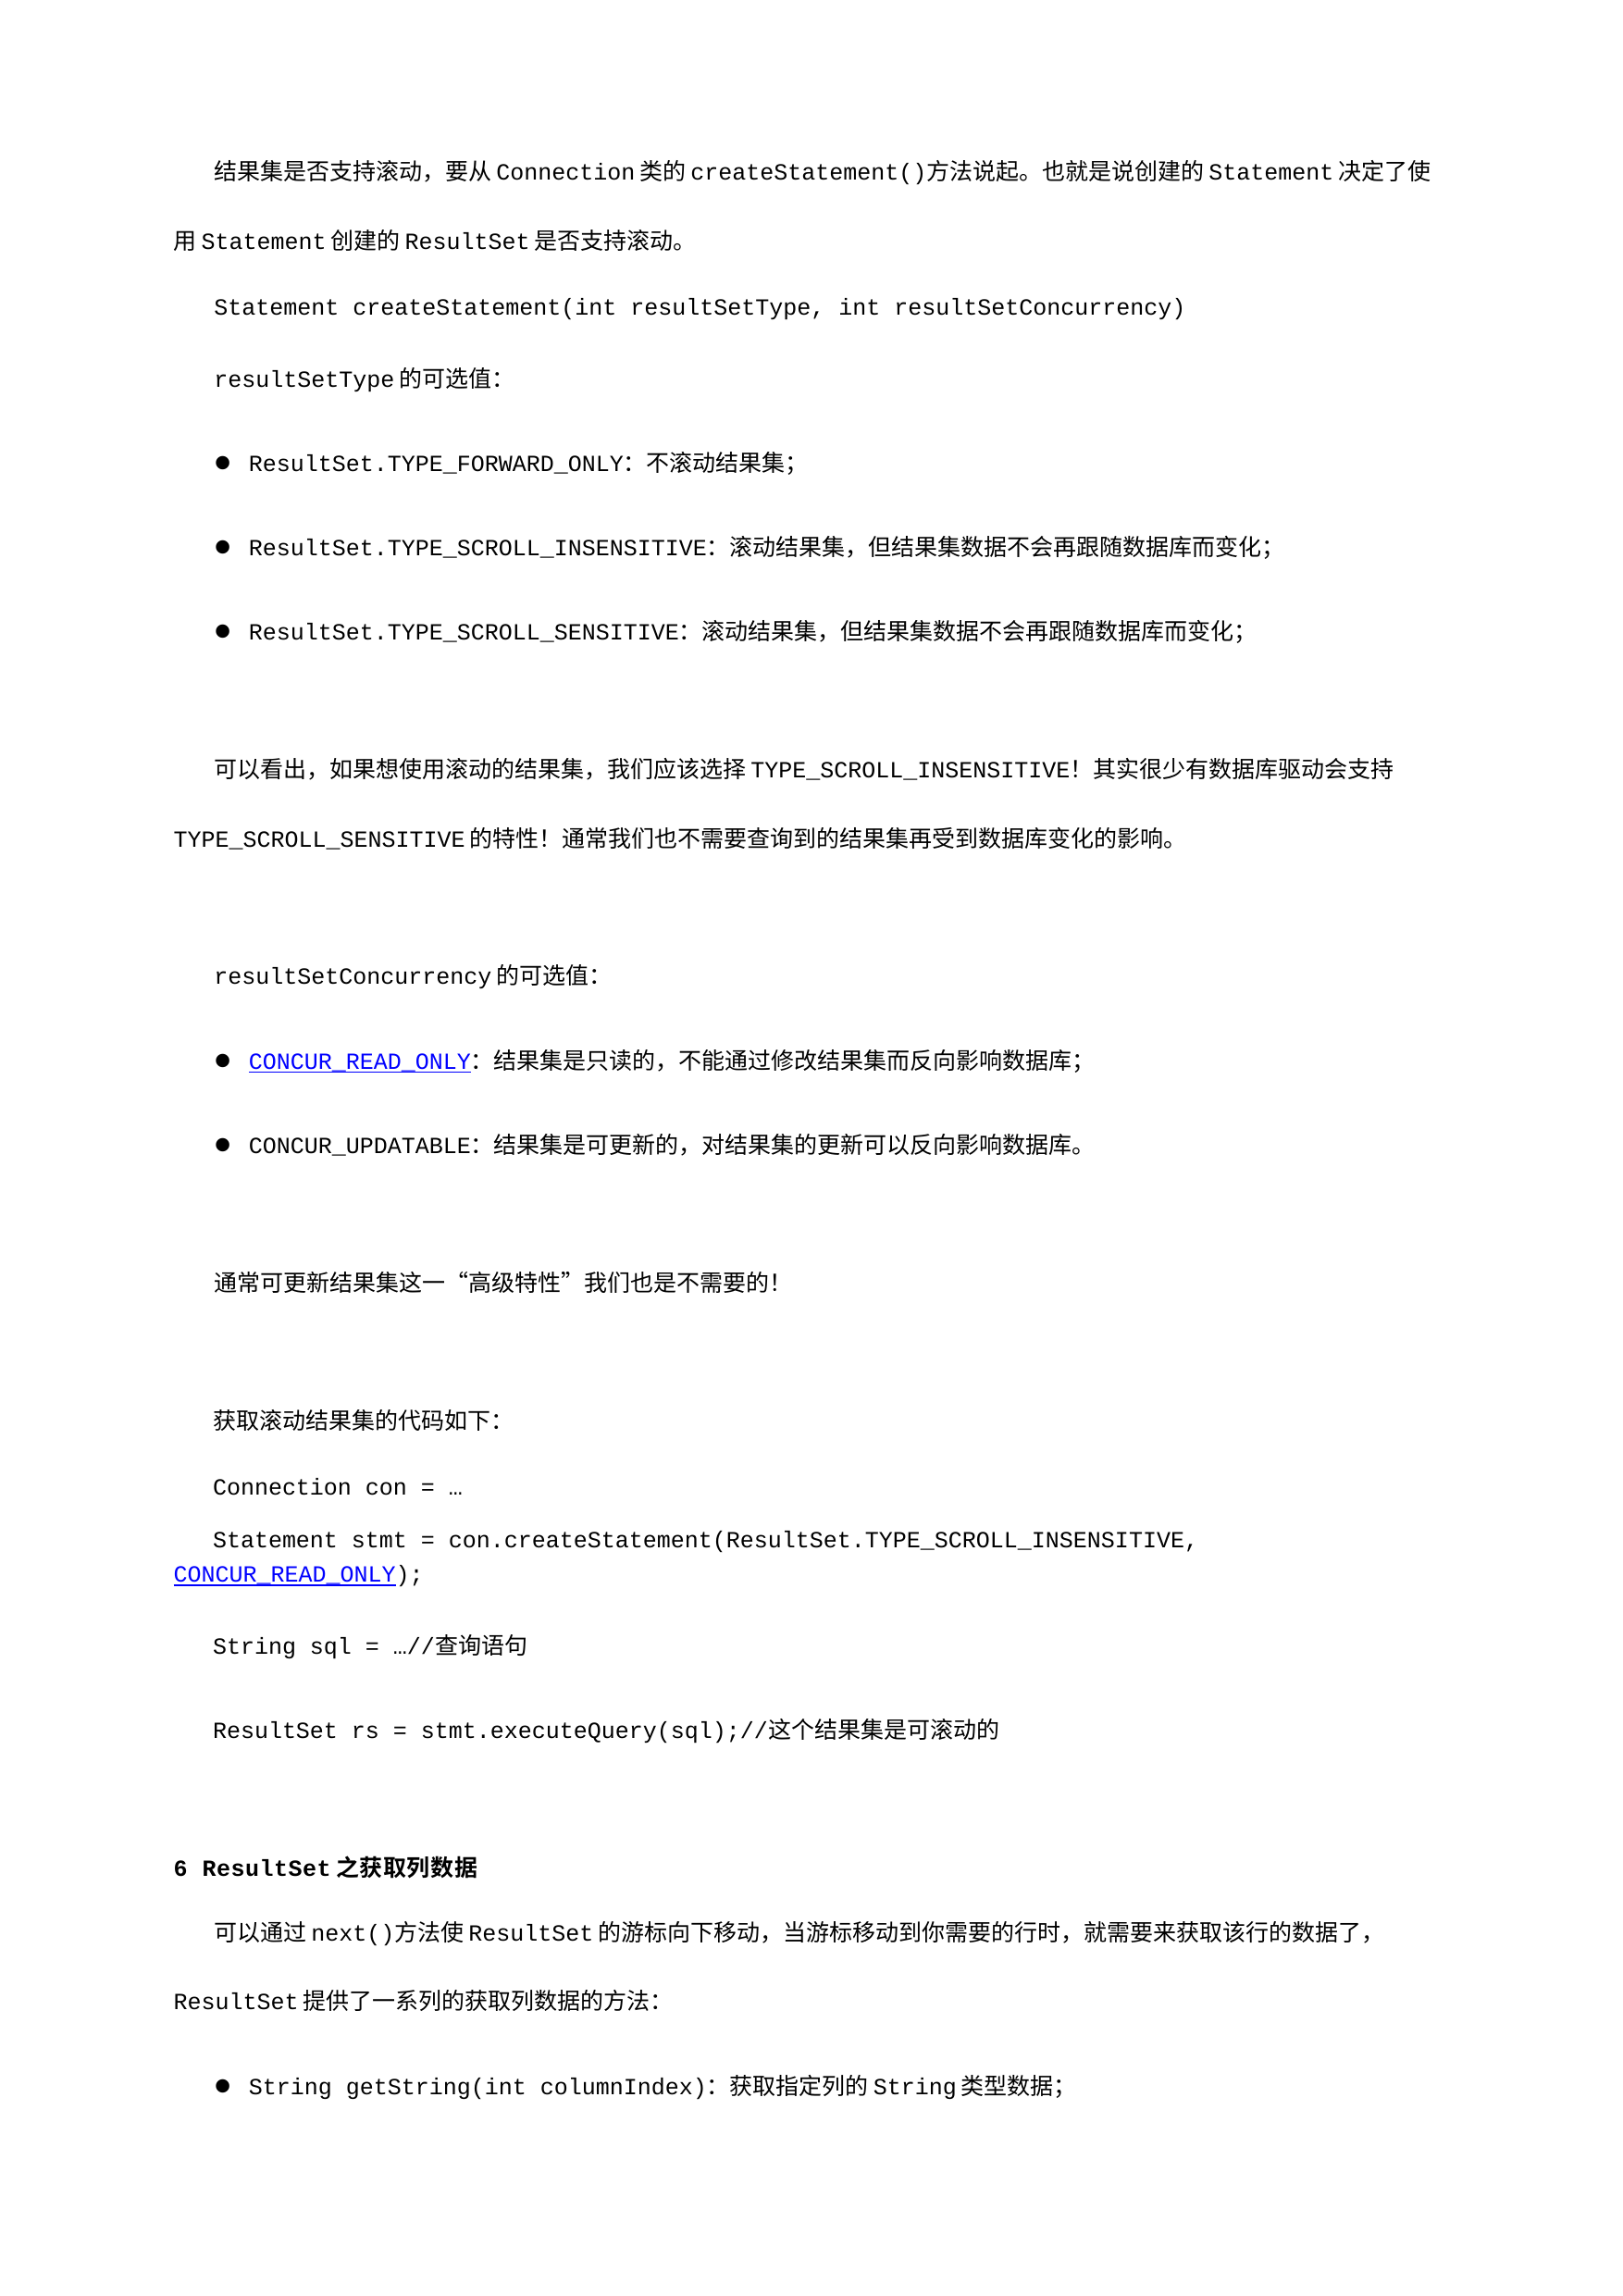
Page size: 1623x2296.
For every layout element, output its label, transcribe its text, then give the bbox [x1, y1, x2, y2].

text 通常可更新结果集这一“高级特性”我们也是不需要的！ [214, 1251, 1449, 1311]
text resultSetConcurrency的可选值： [173, 945, 1449, 1005]
list String getString(int columnIndex)：获取指定列的String类型数据； [214, 2054, 1449, 2115]
text Connection con = … [173, 1473, 1449, 1503]
text 获取滚动结果集的代码如下： [173, 1389, 1449, 1449]
text Statement stmt = con.createStatement(ResultSet.TYPE_SCROLL_INSENSITIVE, CONCUR_READ_ONLY); [173, 1526, 1449, 1591]
text 结果集是否支持滚动，要从Connection类的createStatement()方法说起。也就是说创建的Statement决定了使用Statement创建的ResultSet是否支持滚动。 [173, 140, 1449, 269]
subtitle 6 ResultSet之获取列数据 [173, 1836, 1449, 1896]
list CONCUR_UPDATABLE：结果集是可更新的，对结果集的更新可以反向影响数据库。 [214, 1113, 1449, 1173]
text ResultSet rs = stmt.executeQuery(sql);//这个结果集是可滚动的 [173, 1699, 1449, 1759]
text 可以通过next()方法使ResultSet的游标向下移动，当游标移动到你需要的行时，就需要来获取该行的数据了，ResultSet提供了一系列的获取列数据的方法： [173, 1901, 1449, 2030]
text String sql = …//查询语句 [173, 1614, 1449, 1674]
text resultSetType的可选值： [173, 347, 1449, 407]
list ResultSet.TYPE_FORWARD_ONLY：不滚动结果集； [214, 431, 1449, 491]
list CONCUR_READ_ONLY：结果集是只读的，不能通过修改结果集而反向影响数据库； [214, 1029, 1449, 1089]
text 可以看出，如果想使用滚动的结果集，我们应该选择TYPE_SCROLL_INSENSITIVE！其实很少有数据库驱动会支持TYPE_SCROLL_SENSITIVE的特性！通常我们也不需要查询到的结果集再受到数据库变化的影响。 [173, 738, 1449, 867]
list ResultSet.TYPE_SCROLL_SENSITIVE：滚动结果集，但结果集数据不会再跟随数据库而变化； [214, 600, 1449, 660]
list ResultSet.TYPE_SCROLL_INSENSITIVE：滚动结果集，但结果集数据不会再跟随数据库而变化； [214, 515, 1449, 576]
text Statement createStatement(int resultSetType, int resultSetConcurrency) [173, 293, 1449, 324]
